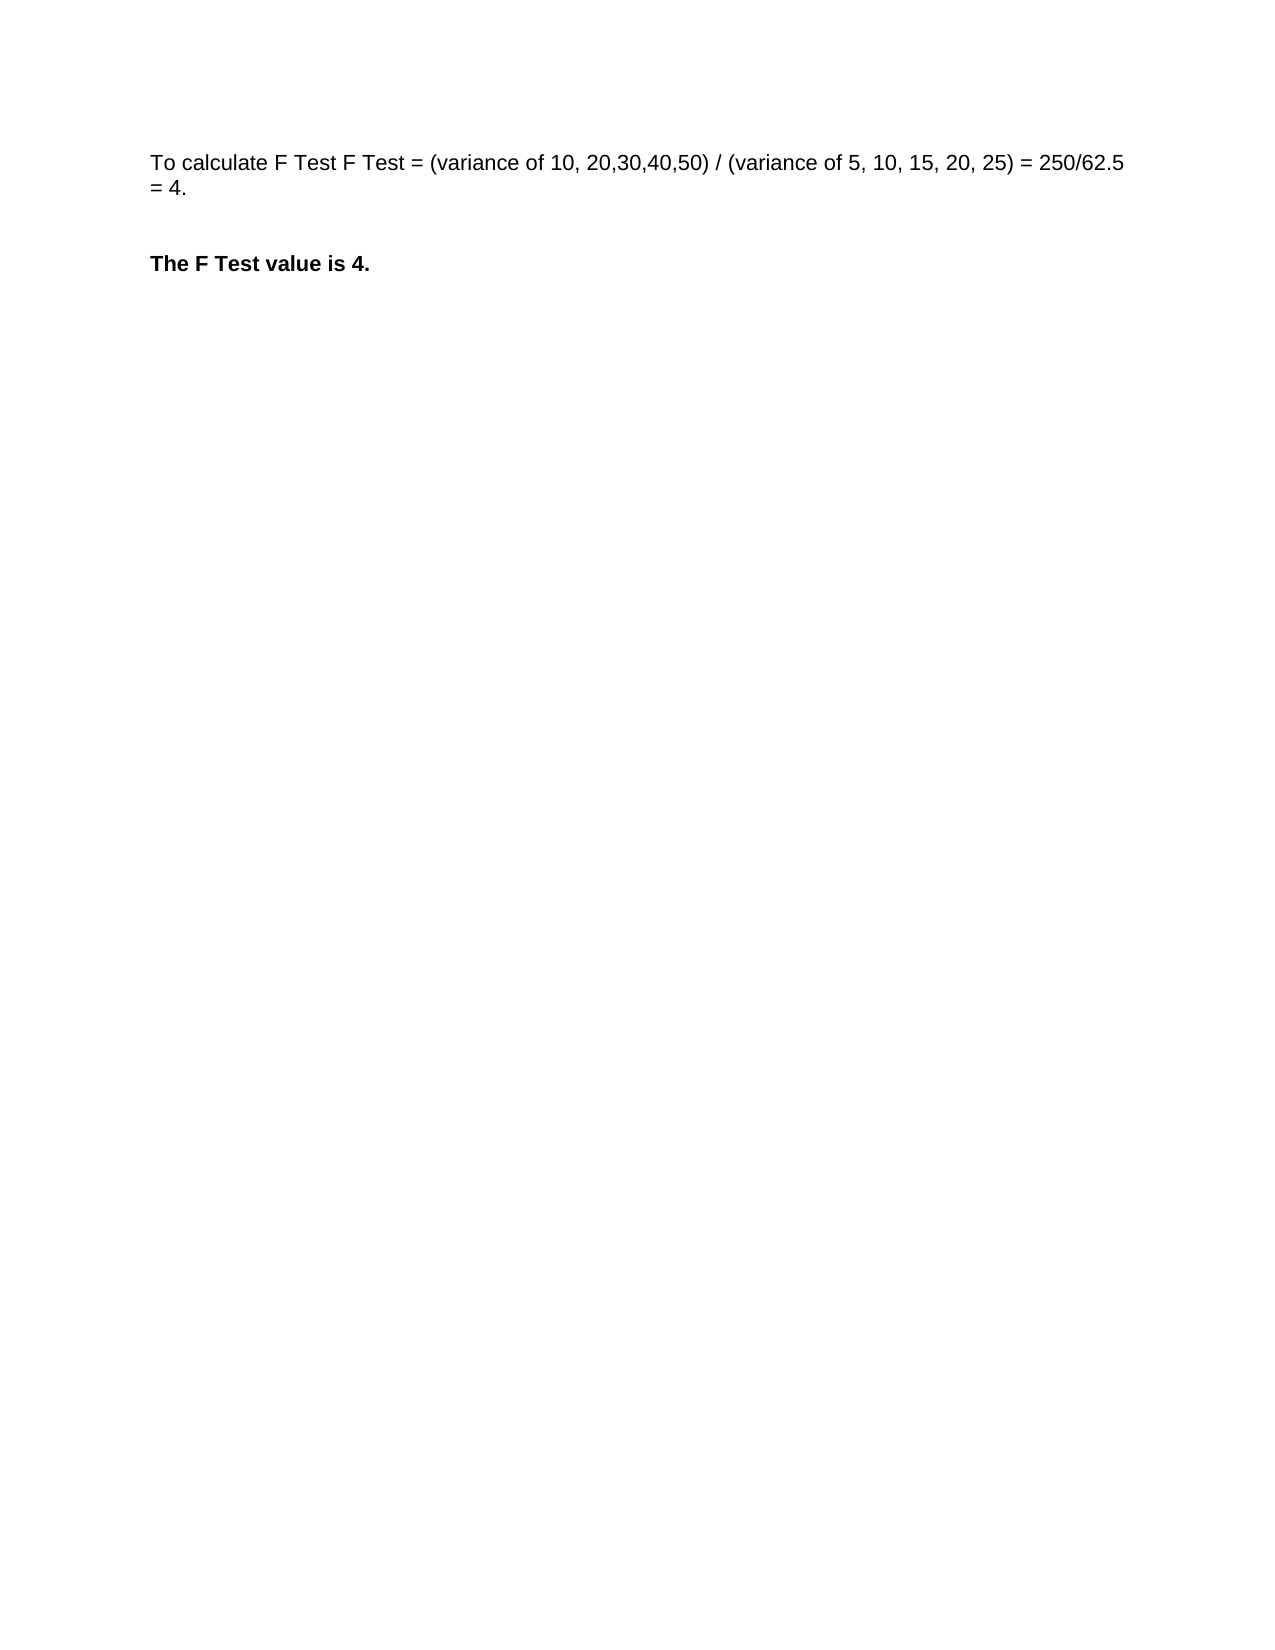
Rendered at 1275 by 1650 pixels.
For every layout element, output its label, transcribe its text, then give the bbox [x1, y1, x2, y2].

text To calculate F Test F Test = (variance of 10, 20,30,40,50) / (variance of 5, 10, 15, 20, 25) = 250/62.5 = 4. [150, 150, 1125, 200]
subtitle The F Test value is 4. [150, 250, 1125, 276]
